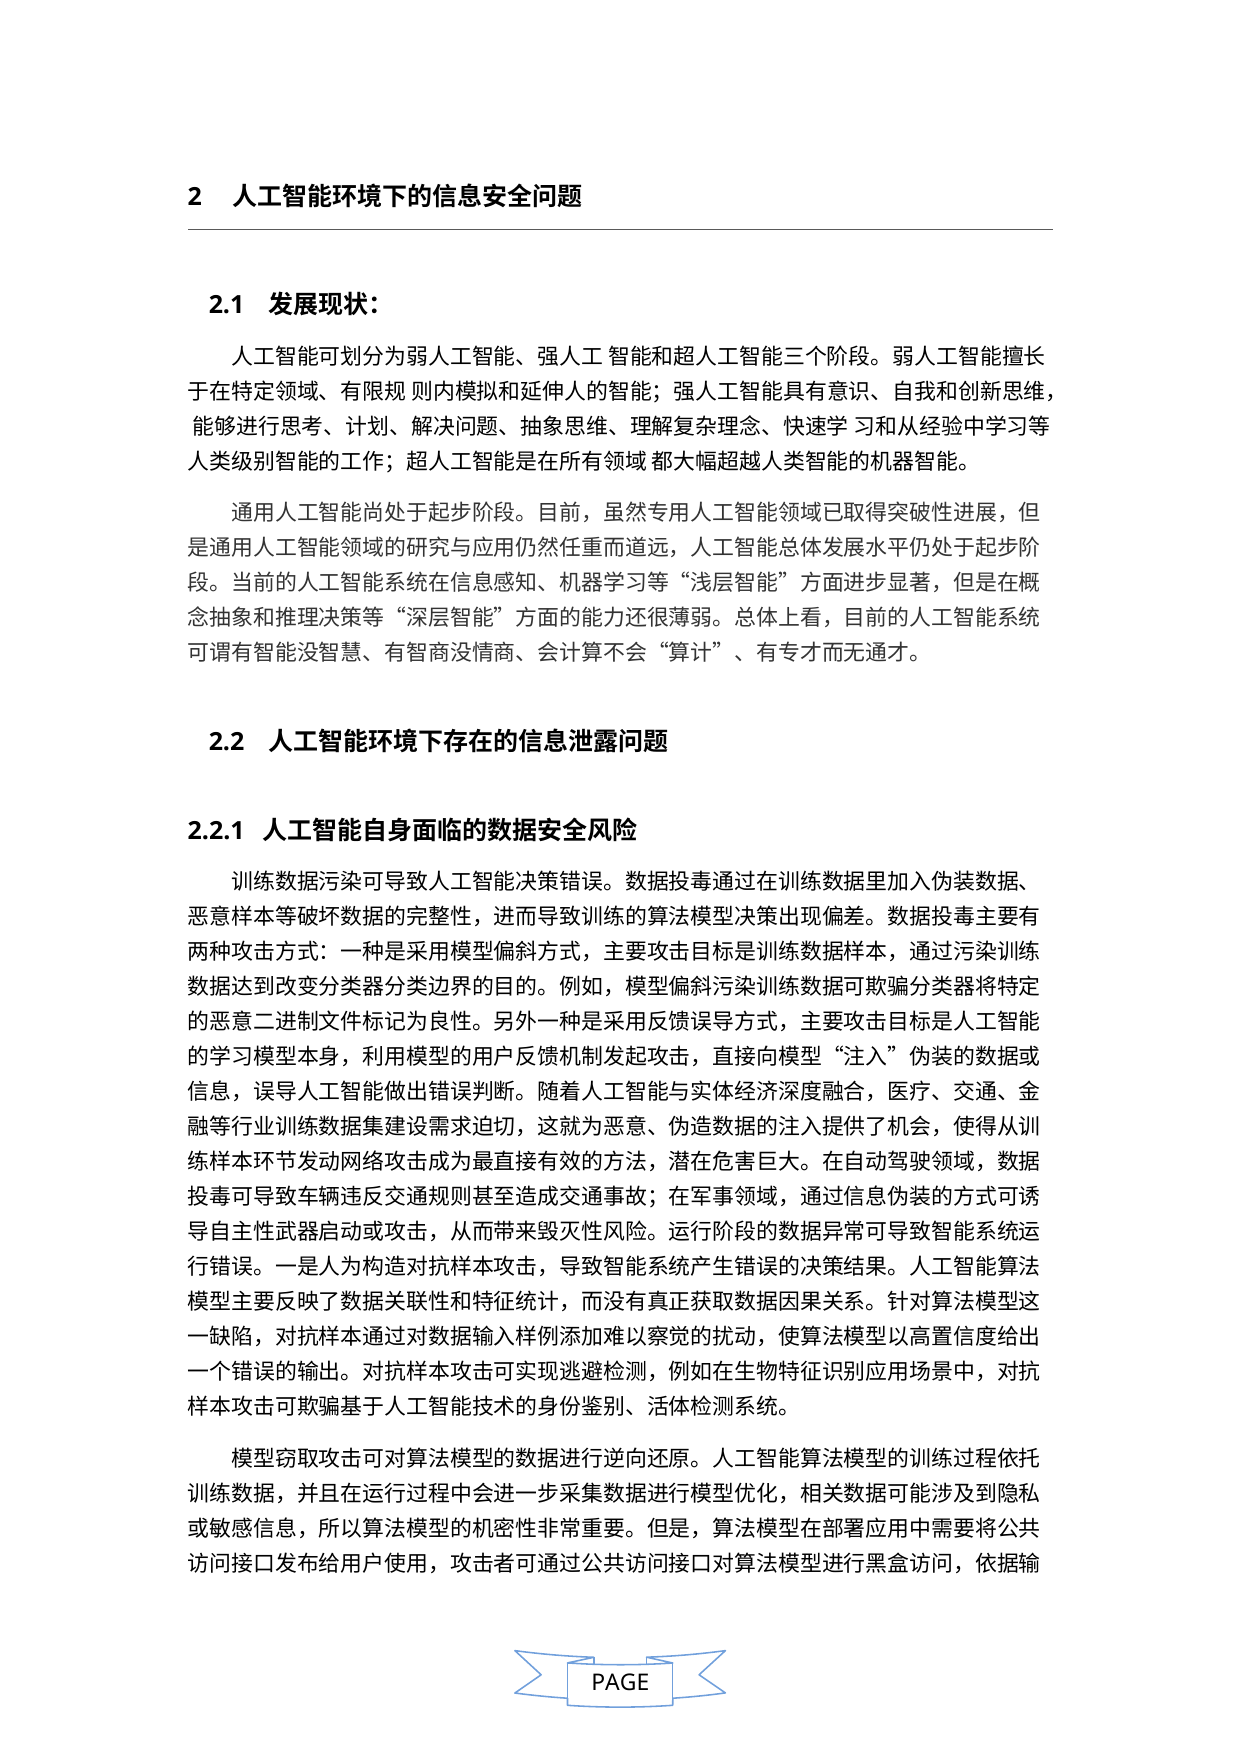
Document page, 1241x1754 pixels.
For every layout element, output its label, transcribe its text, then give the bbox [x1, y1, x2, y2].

subtitle 人工智能自身面临的数据安全风险 [187, 796, 1053, 861]
subtitle 发展现状： [208, 270, 1031, 335]
text 人工智能可划分为弱人工智能、强人工 智能和超人工智能三个阶段。弱人工智能擅长于在特定领域、有限规 则内模拟和延伸人的智能；强人工智能具有意识、自我和创新思维， 能够进行思考、计划、解决问题、抽象思维、理解复杂理念、快速学 习和从经验中学习等人类级别智能的工作；超人工智能是在所有领域 都大幅超越人类智能的机器智能。 [187, 338, 1053, 476]
subtitle 人工智能环境下的信息安全问题 [187, 162, 1053, 230]
text 训练数据污染可导致人工智能决策错误。数据投毒通过在训练数据里加入伪装数据、恶意样本等破坏数据的完整性，进而导致训练的算法模型决策出现偏差。数据投毒主要有两种攻击方式：一种是采用模型偏斜方式，主要攻击目标是训练数据样本，通过污染训练数据达到改变分类器分类边界的目的。例如，模型偏斜污染训练数据可欺骗分类器将特定的恶意二进制文件标记为良性。另外一种是采用反馈误导方式，主要攻击目标是人工智能的学习模型本身，利用模型的用户反馈机制发起攻击，直接向模型“注入”伪装的数据或信息，误导人工智能做出错误判断。随着人工智能与实体经济深度融合，医疗、交通、金融等行业训练数据集建设需求迫切，这就为恶意、伪造数据的注入提供了机会，使得从训练样本环节发动网络攻击成为最直接有效的方法，潜在危害巨大。在自动驾驶领域，数据投毒可导致车辆违反交通规则甚至造成交通事故；在军事领域，通过信息伪装的方式可诱导自主性武器启动或攻击，从而带来毁灭性风险。运行阶段的数据异常可导致智能系统运行错误。一是人为构造对抗样本攻击，导致智能系统产生错误的决策结果。人工智能算法模型主要反映了数据关联性和特征统计，而没有真正获取数据因果关系。针对算法模型这一缺陷，对抗样本通过对数据输入样例添加难以察觉的扰动，使算法模型以高置信度给出一个错误的输出。对抗样本攻击可实现逃避检测，例如在生物特征识别应用场景中，对抗样本攻击可欺骗基于人工智能技术的身份鉴别、活体检测系统。 [187, 864, 1053, 1421]
subtitle 人工智能环境下存在的信息泄露问题 [208, 707, 1031, 772]
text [187, 1441, 1053, 1578]
text 通用人工智能尚处于起步阶段。目前，虽然专用人工智能领域已取得突破性进展，但是通用人工智能领域的研究与应用仍然任重而道远，人工智能总体发展水平仍处于起步阶段。当前的人工智能系统在信息感知、机器学习等“浅层智能”方面进步显著，但是在概念抽象和推理决策等“深层智能”方面的能力还很薄弱。总体上看，目前的人工智能系统可谓有智能没智慧、有智商没情商、会计算不会“算计”、有专才而无通才。 [187, 495, 1053, 667]
